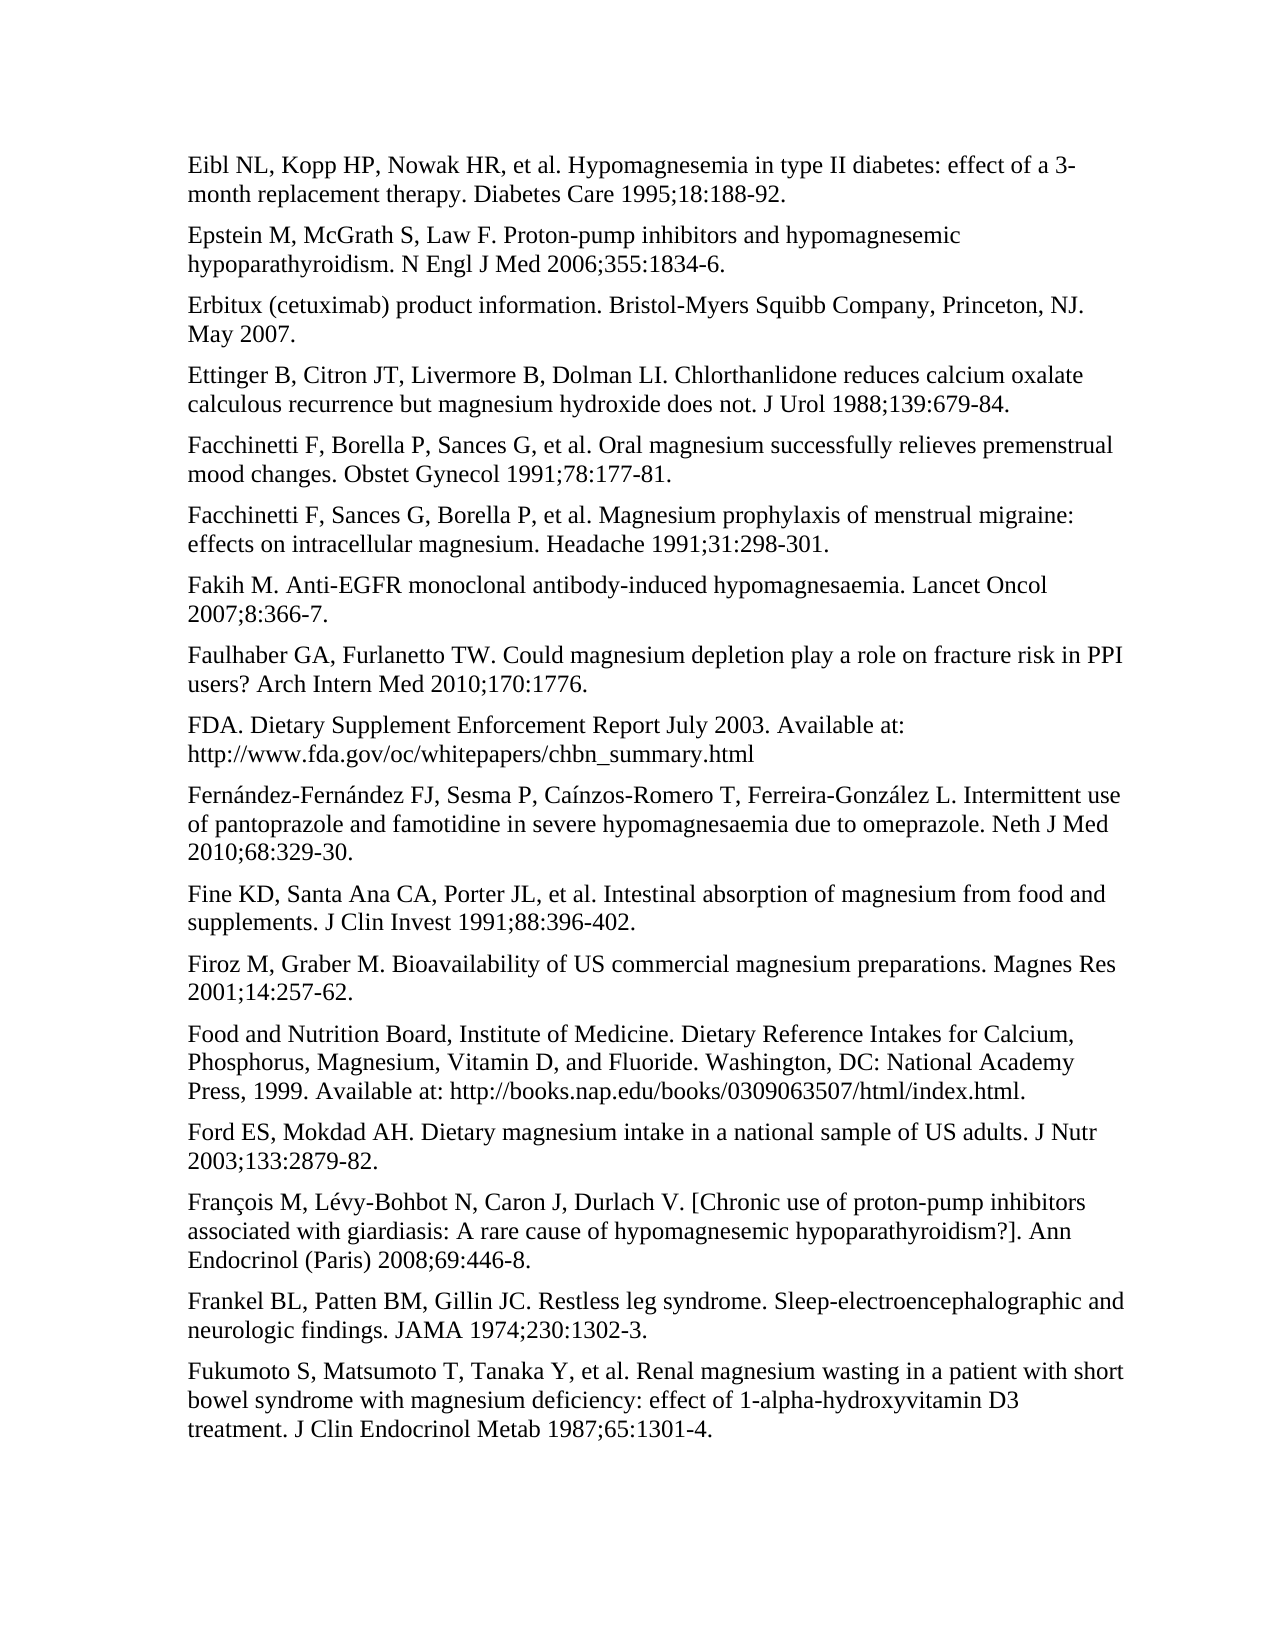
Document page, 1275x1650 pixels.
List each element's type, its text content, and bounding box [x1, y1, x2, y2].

text Firoz M, Graber M. Bioavailability of US commercial magnesium preparations. Magnes Res 2001;14:257-62. [187, 949, 1125, 1006]
text Facchinetti F, Borella P, Sances G, et al. Oral magnesium successfully relieves premenstrual mood changes. Obstet Gynecol 1991;78:177-81. [187, 430, 1125, 487]
text Fernández-Fernández FJ, Sesma P, Caínzos-Romero T, Ferreira-González L. Intermittent use of pantoprazole and famotidine in severe hypomagnesaemia due to omeprazole. Neth J Med 2010;68:329-30. [187, 780, 1125, 866]
text Facchinetti F, Sances G, Borella P, et al. Magnesium prophylaxis of menstrual migraine: effects on intracellular magnesium. Headache 1991;31:298-301. [187, 500, 1125, 557]
text Ettinger B, Citron JT, Livermore B, Dolman LI. Chlorthanlidone reduces calcium oxalate calculous recurrence but magnesium hydroxide does not. J Urol 1988;139:679-84. [187, 360, 1125, 417]
text Ford ES, Mokdad AH. Dietary magnesium intake in a national sample of US adults. J Nutr 2003;133:2879-82. [187, 1117, 1125, 1175]
text Fine KD, Santa Ana CA, Porter JL, et al. Intestinal absorption of magnesium from food and supplements. J Clin Invest 1991;88:396-402. [187, 879, 1125, 936]
text Food and Nutrition Board, Institute of Medicine. Dietary Reference Intakes for Calcium, Phosphorus, Magnesium, Vitamin D, and Fluoride. Washington, DC: National Academy Press, 1999. Available at: http://books.nap.edu/books/0309063507/html/index.html. [187, 1019, 1125, 1105]
text Faulhaber GA, Furlanetto TW. Could magnesium depletion play a role on fracture risk in PPI users? Arch Intern Med 2010;170:1776. [187, 640, 1125, 697]
text Fakih M. Anti-EGFR monoclonal antibody-induced hypomagnesaemia. Lancet Oncol 2007;8:366-7. [187, 570, 1125, 627]
text Epstein M, McGrath S, Law F. Proton-pump inhibitors and hypomagnesemic hypoparathyroidism. N Engl J Med 2006;355:1834-6. [187, 220, 1125, 277]
text Eibl NL, Kopp HP, Nowak HR, et al. Hypomagnesemia in type II diabetes: effect of a 3-month replacement therapy. Diabetes Care 1995;18:188-92. [187, 150, 1125, 207]
text FDA. Dietary Supplement Enforcement Report July 2003. Available at: http://www.fda.gov/oc/whitepapers/chbn_summary.html [187, 710, 1125, 767]
text Fukumoto S, Matsumoto T, Tanaka Y, et al. Renal magnesium wasting in a patient with short bowel syndrome with magnesium deficiency: effect of 1-alpha-hydroxyvitamin D3 treatment. J Clin Endocrinol Metab 1987;65:1301-4. [187, 1356, 1125, 1442]
text François M, Lévy-Bohbot N, Caron J, Durlach V. [Chronic use of proton-pump inhibitors associated with giardiasis: A rare cause of hypomagnesemic hypoparathyroidism?]. Ann Endocrinol (Paris) 2008;69:446-8. [187, 1187, 1125, 1274]
text Erbitux (cetuximab) product information. Bristol-Myers Squibb Company, Princeton, NJ. May 2007. [187, 290, 1125, 347]
text Frankel BL, Patten BM, Gillin JC. Restless leg syndrome. Sleep-electroencephalographic and neurologic findings. JAMA 1974;230:1302-3. [187, 1286, 1125, 1344]
